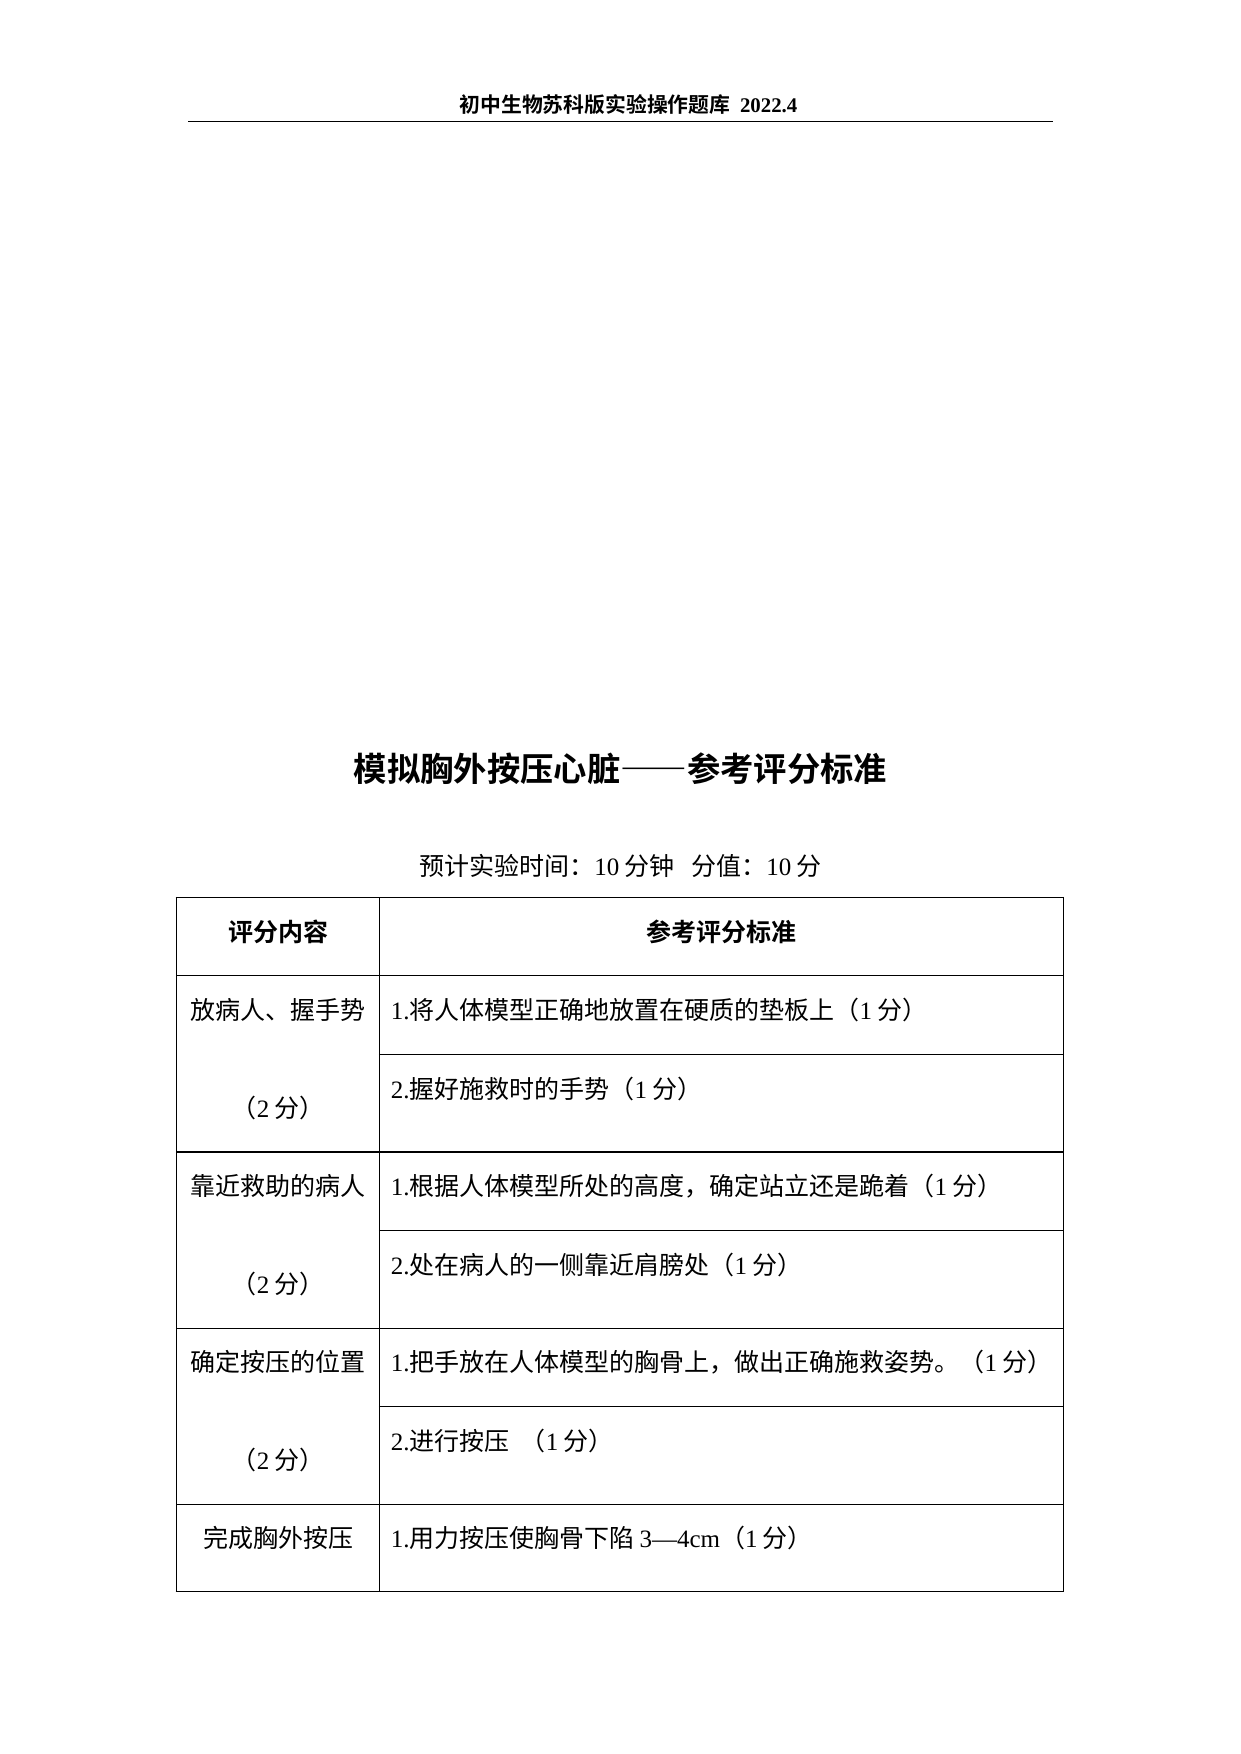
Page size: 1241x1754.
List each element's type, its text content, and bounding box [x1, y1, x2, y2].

table_cell 2.握好施救时的手势（1分） [380, 1055, 1063, 1151]
table_cell 1.将人体模型正确地放置在硬质的垫板上（1分） [380, 976, 1063, 1054]
table_cell 放病人、握手势（2分） [177, 976, 379, 1151]
text 预计实验时间：10分钟 分值：10分 [187, 832, 1053, 897]
text 模拟胸外按压心脏——参考评分标准 [187, 734, 1053, 799]
table_cell 2.进行按压 （1分） [380, 1407, 1063, 1503]
table_cell 完成胸外按压 （3分） [177, 1505, 379, 1591]
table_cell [380, 1505, 1063, 1591]
table_cell 2.处在病人的一侧靠近肩膀处（1分） [380, 1231, 1063, 1327]
table_cell 确定按压的位置（2分） [177, 1329, 379, 1503]
table_cell 1.根据人体模型所处的高度，确定站立还是跪着（1分） [380, 1153, 1063, 1230]
table_header 参考评分标准 [380, 898, 1063, 975]
table_cell 1.把手放在人体模型的胸骨上，做出正确施救姿势。（1分） [380, 1329, 1063, 1406]
table_header 评分内容 [177, 898, 379, 975]
table_cell 靠近救助的病人（2分） [177, 1153, 379, 1327]
